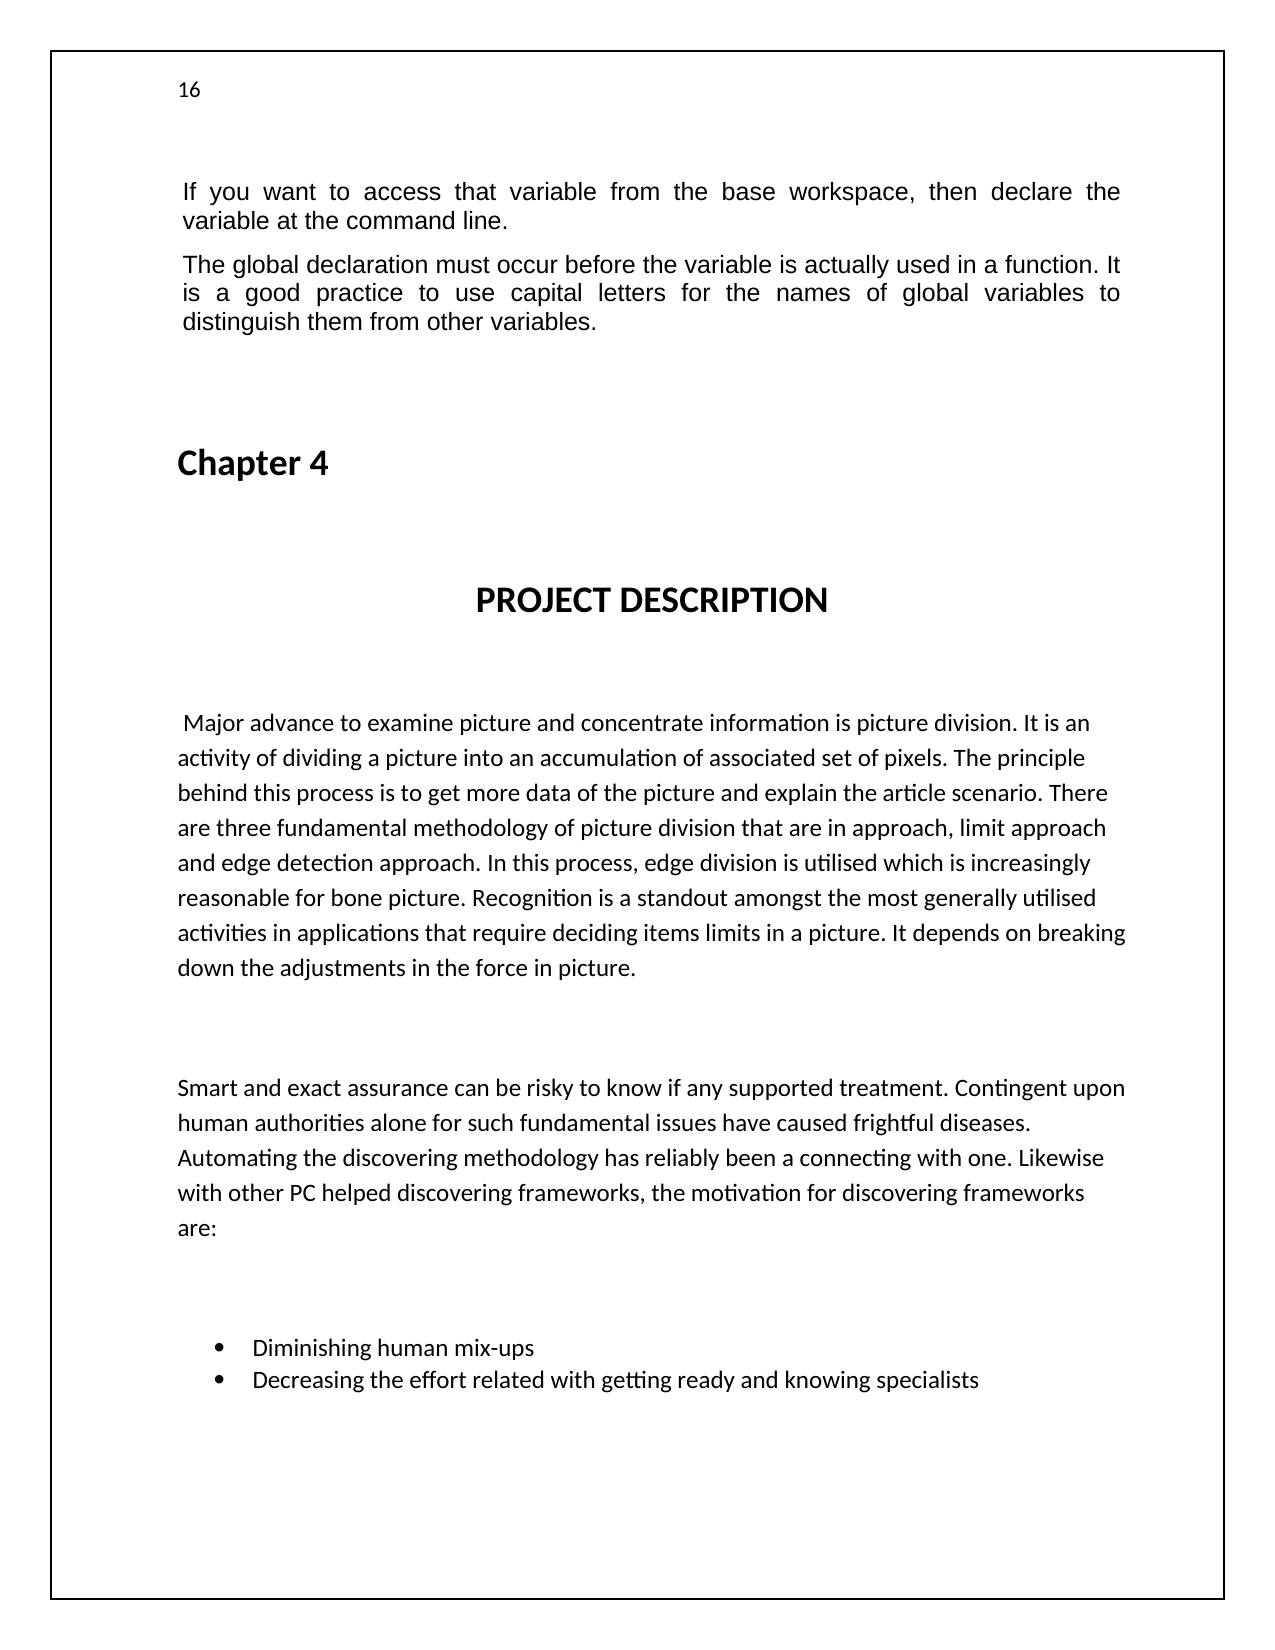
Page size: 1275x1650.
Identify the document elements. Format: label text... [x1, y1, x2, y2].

text Major advance to examine picture and concentrate information is picture division. It is an activity of dividing a picture into an accumulation of associated set of pixels. The principle behind this process is to get more data of the picture and explain the article scenario. There are three fundamental methodology of picture division that are in approach, limit approach and edge detection approach. In this process, edge division is utilised which is increasingly reasonable for bone picture. Recognition is a standout amongst the most generally utilised activities in applications that require deciding items limits in a picture. It depends on breaking down the adjustments in the force in picture. [177, 707, 1127, 982]
list Decreasing the effort related with getting ready and knowing specialists [215, 1364, 1127, 1395]
text If you want to access that variable from the base workspace, then declare the variable at the command line. [182, 177, 1122, 235]
text Smart and exact assurance can be risky to know if any supported treatment. Contingent upon human authorities alone for such fundamental issues have caused frightful diseases. Automating the discovering methodology has reliably been a connecting with one. Likewise with other PC helped discovering frameworks, the motivation for discovering frameworks are: [177, 1072, 1127, 1242]
text PROJECT DESCRIPTION [177, 576, 1127, 622]
text Chapter 4 [177, 438, 1127, 484]
text The global declaration must occur before the variable is actually used in a function. It is a good practice to use capital letters for the names of global variables to distinguish them from other variables. [182, 250, 1122, 336]
list Diminishing human mix-ups [215, 1332, 1127, 1362]
